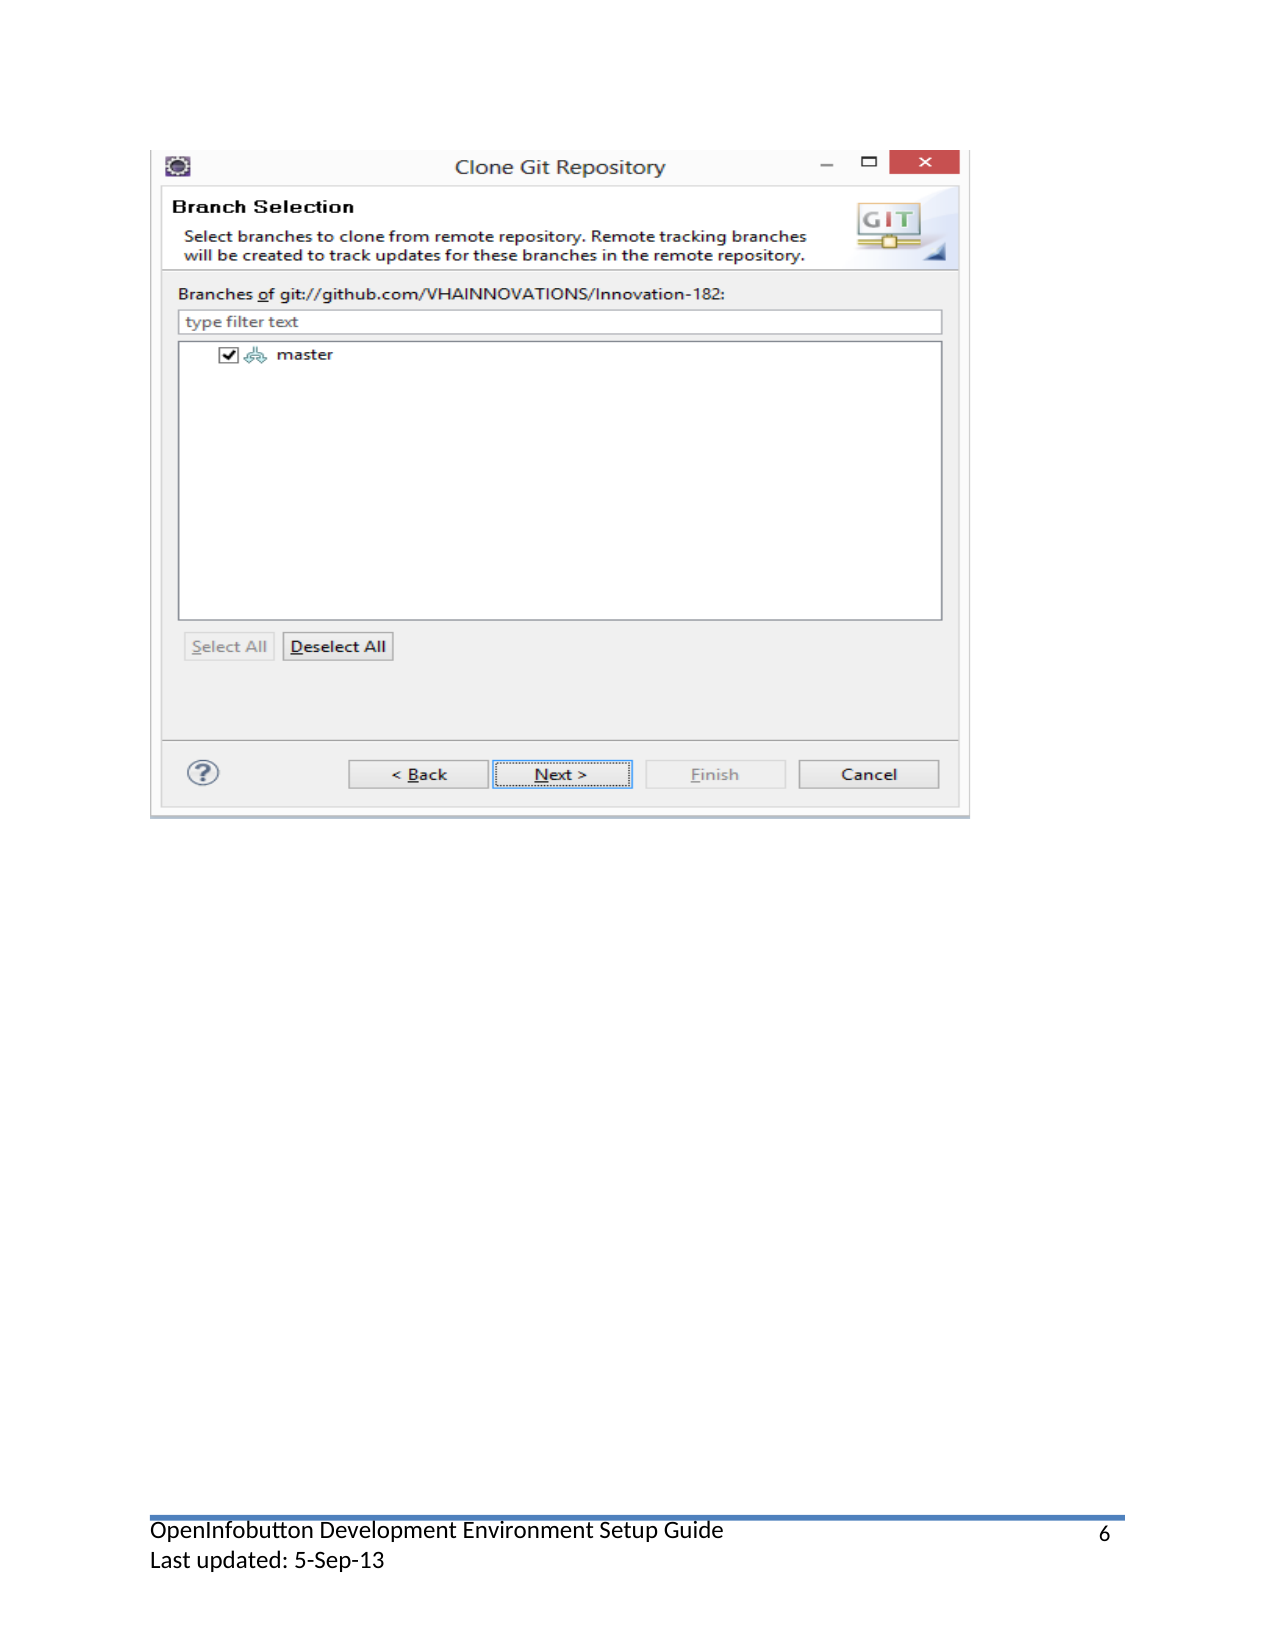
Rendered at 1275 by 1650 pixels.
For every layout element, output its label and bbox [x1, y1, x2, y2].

picture [150, 150, 971, 819]
